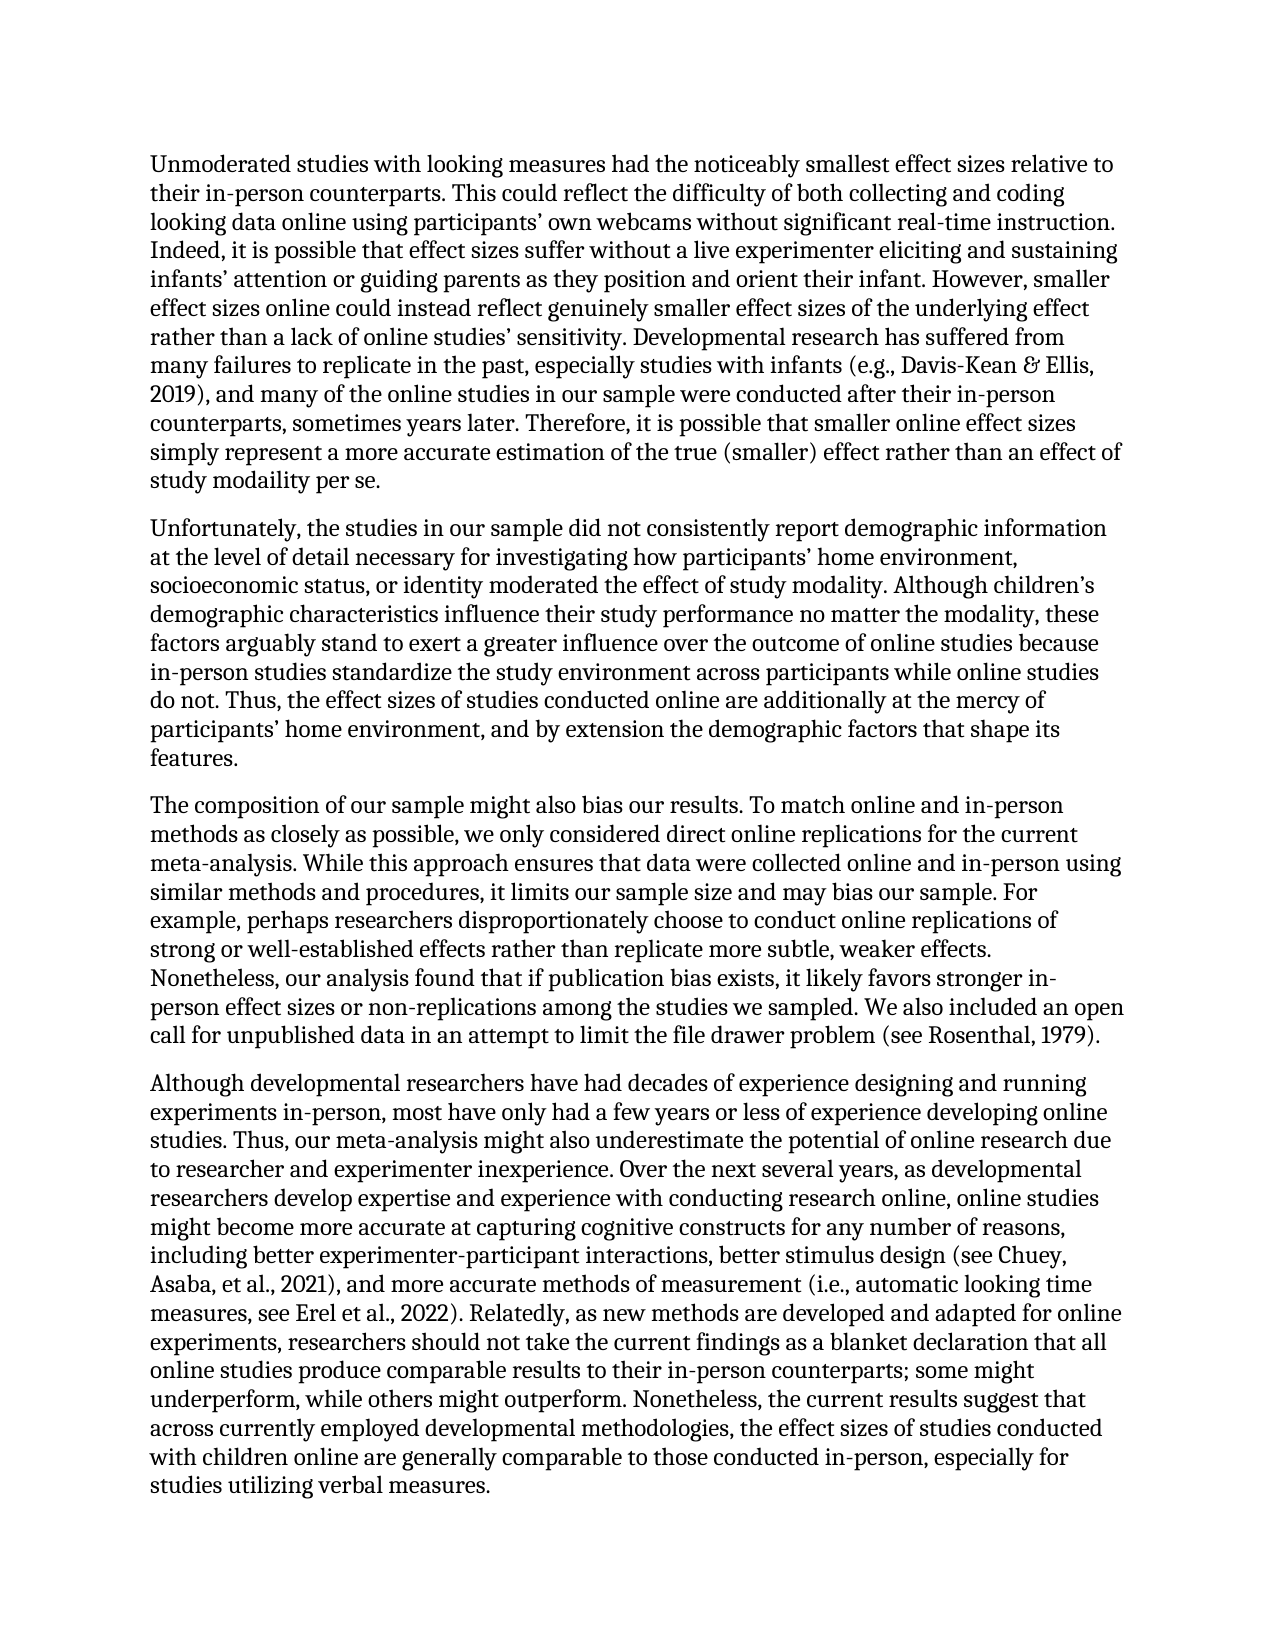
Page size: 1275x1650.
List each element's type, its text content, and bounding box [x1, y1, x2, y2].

text Unfortunately, the studies in our sample did not consistently report demographic information at the level of detail necessary for investigating how participants’ home environment, socioeconomic status, or identity moderated the effect of study modality. Although children’s demographic characteristics influence their study performance no matter the modality, these factors arguably stand to exert a greater influence over the outcome of online studies because in-person studies standardize the study environment across participants while online studies do not. Thus, the effect sizes of studies conducted online are additionally at the mercy of participants’ home environment, and by extension the demographic factors that shape its features. [150, 514, 1125, 772]
text Unmoderated studies with looking measures had the noticeably smallest effect sizes relative to their in-person counterparts. This could reflect the difficulty of both collecting and coding looking data online using participants’ own webcams without significant real-time instruction. Indeed, it is possible that effect sizes suffer without a live experimenter eliciting and sustaining infants’ attention or guiding parents as they position and orient their infant. However, smaller effect sizes online could instead reflect genuinely smaller effect sizes of the underlying effect rather than a lack of online studies’ sensitivity. Developmental research has suffered from many failures to replicate in the past, especially studies with infants (e.g., Davis-Kean & Ellis, 2019), and many of the online studies in our sample were conducted after their in-person counterparts, sometimes years later. Therefore, it is possible that smaller online effect sizes simply represent a more accurate estimation of the true (smaller) effect rather than an effect of study modaility per se. [150, 150, 1125, 495]
text Although developmental researchers have had decades of experience designing and running experiments in-person, most have only had a few years or less of experience developing online studies. Thus, our meta-analysis might also underestimate the potential of online research due to researcher and experimenter inexperience. Over the next several years, as developmental researchers develop expertise and experience with conducting research online, online studies might become more accurate at capturing cognitive constructs for any number of reasons, including better experimenter-participant interactions, better stimulus design (see Chuey, Asaba, et al., 2021), and more accurate methods of measurement (i.e., automatic looking time measures, see Erel et al., 2022). Relatedly, as new methods are developed and adapted for online experiments, researchers should not take the current findings as a blanket declaration that all online studies produce comparable results to their in-person counterparts; some might underperform, while others might outperform. Nonetheless, the current results suggest that across currently employed developmental methodologies, the effect sizes of studies conducted with children online are generally comparable to those conducted in-person, especially for studies utilizing verbal measures. [150, 1069, 1125, 1500]
text The composition of our sample might also bias our results. To match online and in-person methods as closely as possible, we only considered direct online replications for the current meta-analysis. While this approach ensures that data were collected online and in-person using similar methods and procedures, it limits our sample size and may bias our sample. For example, perhaps researchers disproportionately choose to conduct online replications of strong or well-established effects rather than replicate more subtle, weaker effects. Nonetheless, our analysis found that if publication bias exists, it likely favors stronger in-person effect sizes or non-replications among the studies we sampled. We also included an open call for unpublished data in an attempt to limit the file drawer problem (see Rosenthal, 1979). [150, 791, 1125, 1050]
